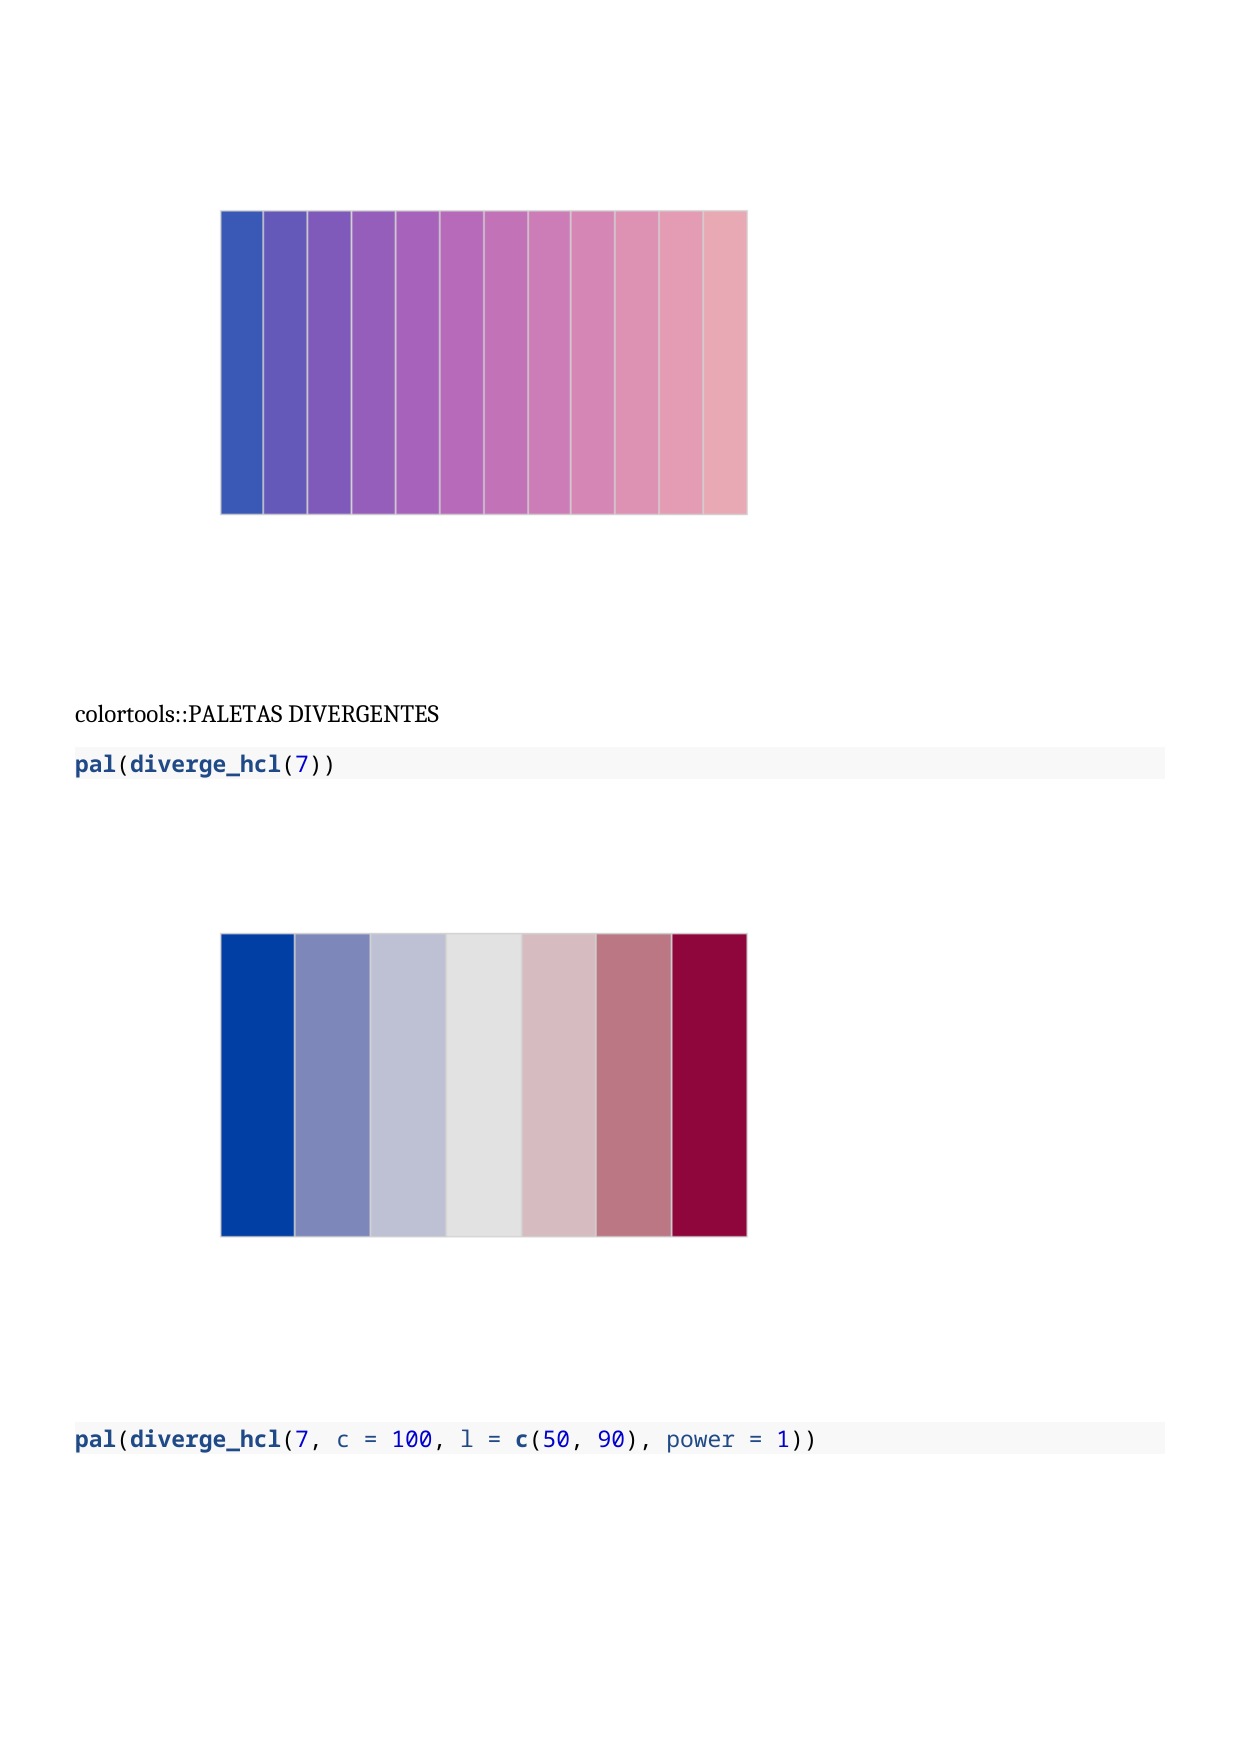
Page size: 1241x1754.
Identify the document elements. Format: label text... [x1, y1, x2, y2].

text pal(diverge_hcl(7)) [75, 747, 1165, 779]
picture [75, 75, 832, 682]
picture [75, 797, 832, 1404]
text colortools::PALETAS DIVERGENTES [75, 700, 1165, 729]
text pal(diverge_hcl(7, c = 100, l = c(50, 90), power = 1)) [75, 1422, 1165, 1454]
